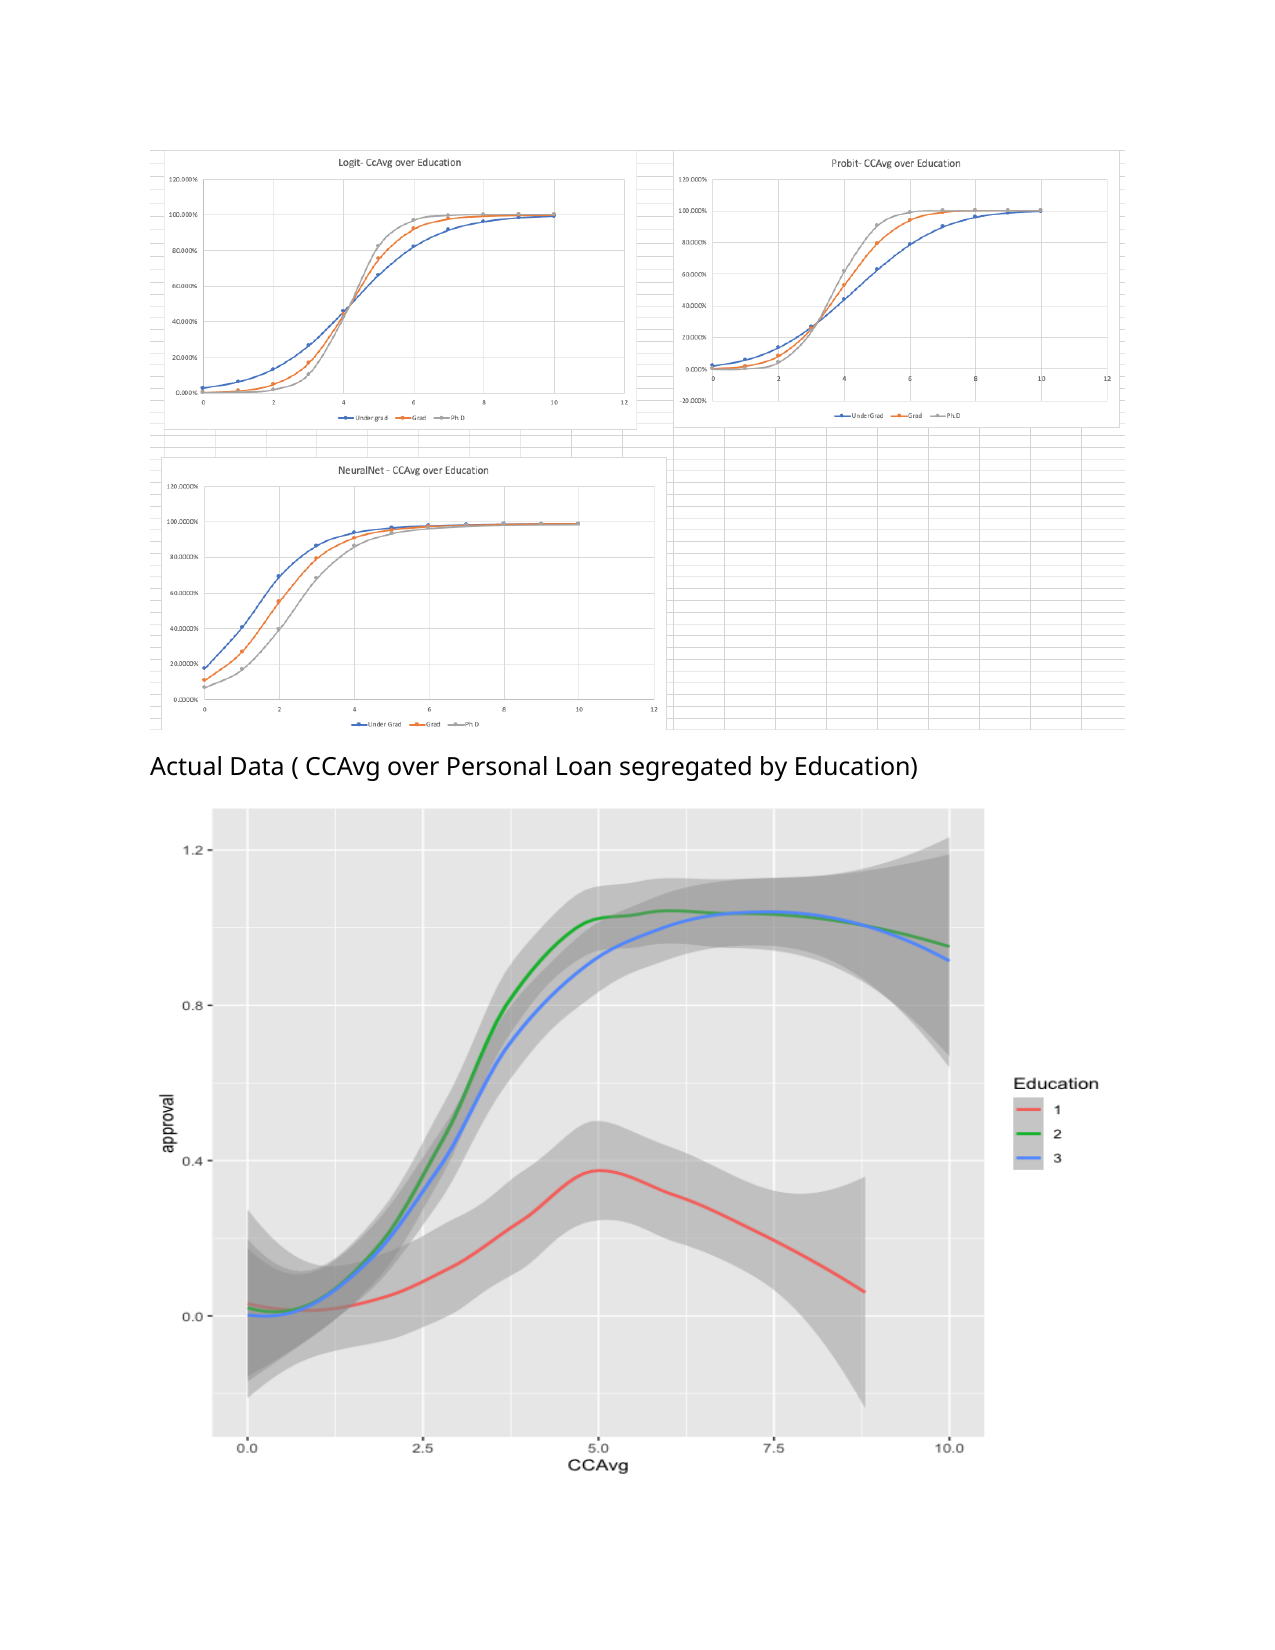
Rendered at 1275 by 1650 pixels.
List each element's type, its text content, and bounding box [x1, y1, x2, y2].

text Actual Data ( CCAvg over Personal Loan segregated by Education) [150, 748, 1125, 782]
picture [150, 150, 1125, 730]
picture [150, 801, 1119, 1481]
